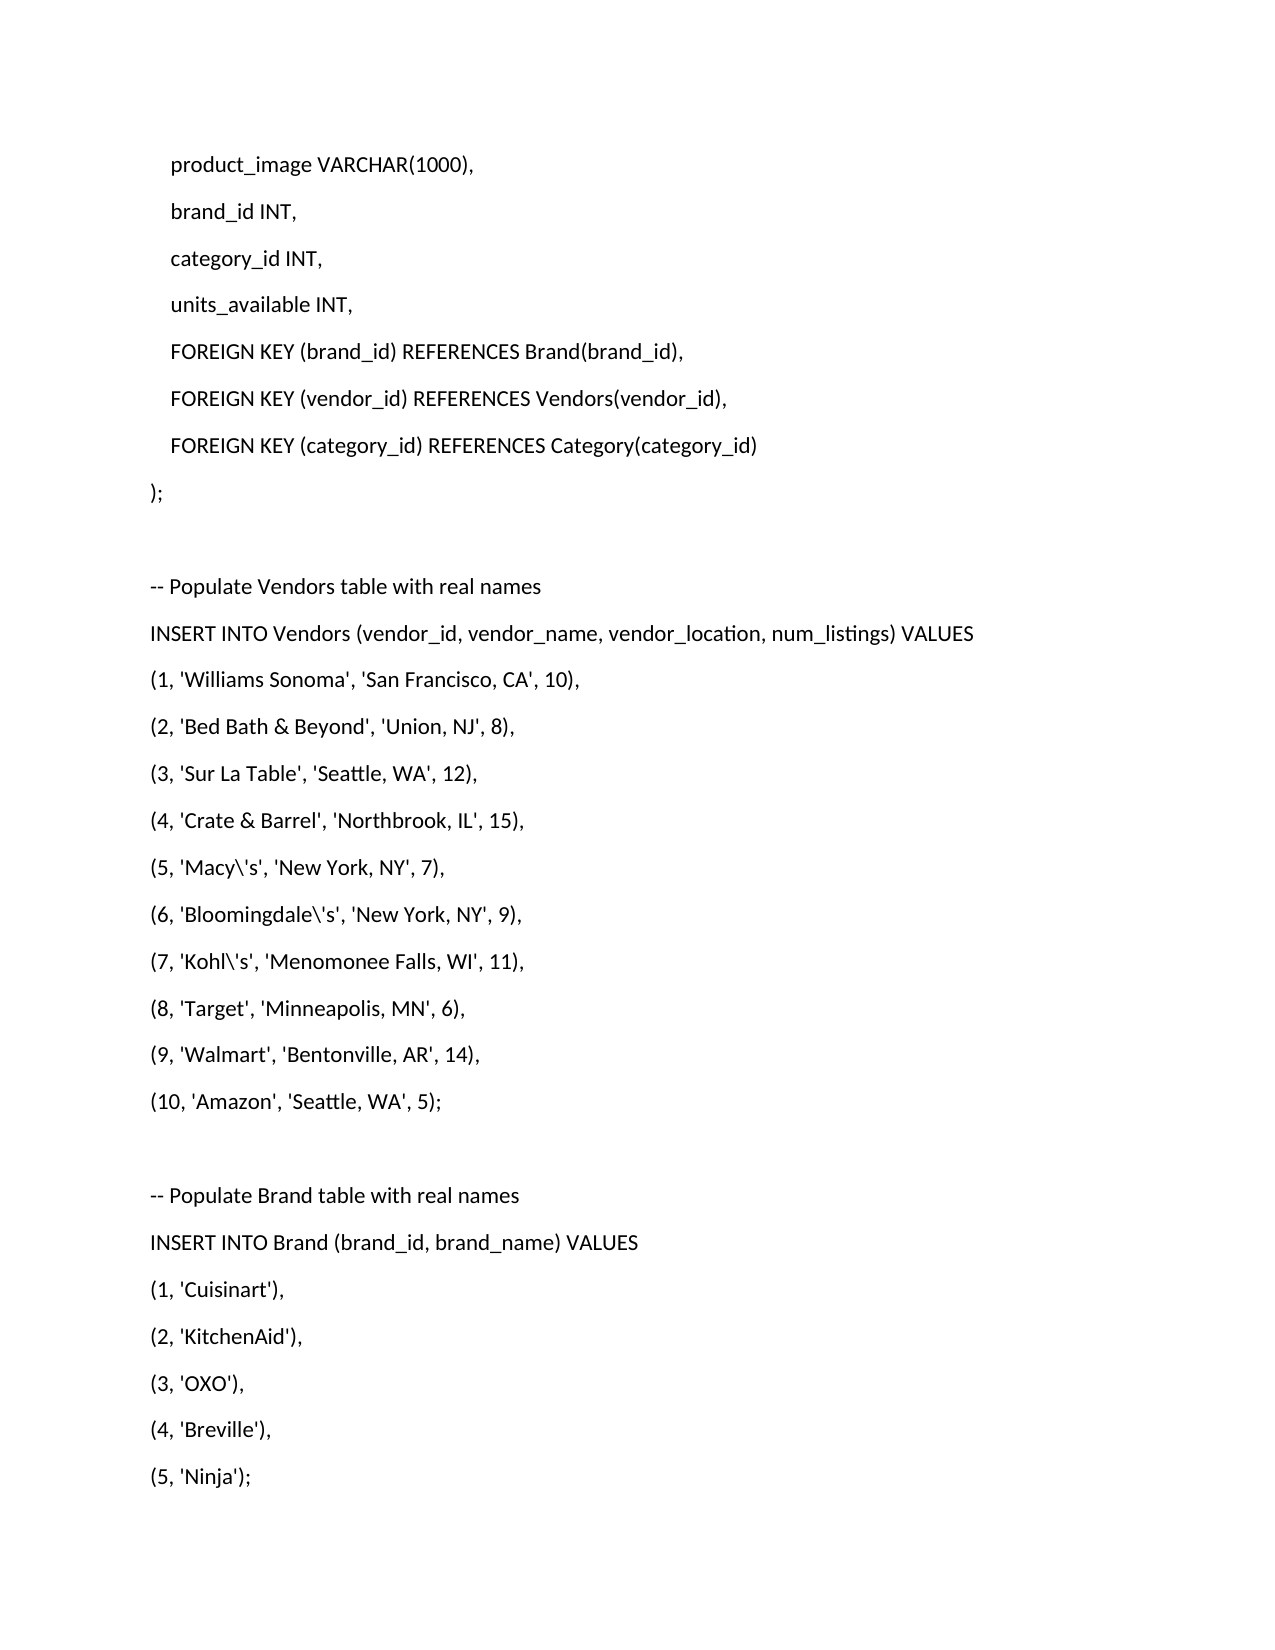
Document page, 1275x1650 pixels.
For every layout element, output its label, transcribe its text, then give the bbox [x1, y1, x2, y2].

text (1, 'Cuisinart'), [150, 1275, 1125, 1303]
text brand_id INT, [150, 197, 1125, 225]
text product_image VARCHAR(1000), [150, 150, 1125, 178]
text -- Populate Brand table with real names [150, 1181, 1125, 1209]
text (5, 'Ninja'); [150, 1462, 1125, 1491]
text category_id INT, [150, 244, 1125, 272]
text (10, 'Amazon', 'Seattle, WA', 5); [150, 1087, 1125, 1116]
text (3, 'OXO'), [150, 1369, 1125, 1397]
text FOREIGN KEY (brand_id) REFERENCES Brand(brand_id), [150, 337, 1125, 366]
text INSERT INTO Vendors (vendor_id, vendor_name, vendor_location, num_listings) VALUES [150, 619, 1125, 647]
text (2, 'Bed Bath & Beyond', 'Union, NJ', 8), [150, 712, 1125, 741]
text INSERT INTO Brand (brand_id, brand_name) VALUES [150, 1228, 1125, 1256]
text (5, 'Macy\'s', 'New York, NY', 7), [150, 853, 1125, 881]
text units_available INT, [150, 291, 1125, 319]
text ); [150, 478, 1125, 506]
text FOREIGN KEY (vendor_id) REFERENCES Vendors(vendor_id), [150, 384, 1125, 412]
text (6, 'Bloomingdale\'s', 'New York, NY', 9), [150, 900, 1125, 928]
text (1, 'Williams Sonoma', 'San Francisco, CA', 10), [150, 666, 1125, 694]
text FOREIGN KEY (category_id) REFERENCES Category(category_id) [150, 431, 1125, 459]
text (8, 'Target', 'Minneapolis, MN', 6), [150, 994, 1125, 1022]
text -- Populate Vendors table with real names [150, 572, 1125, 600]
text (9, 'Walmart', 'Bentonville, AR', 14), [150, 1041, 1125, 1069]
text (2, 'KitchenAid'), [150, 1322, 1125, 1350]
text (4, 'Breville'), [150, 1416, 1125, 1444]
text (4, 'Crate & Barrel', 'Northbrook, IL', 15), [150, 806, 1125, 834]
text (7, 'Kohl\'s', 'Menomonee Falls, WI', 11), [150, 947, 1125, 975]
text (3, 'Sur La Table', 'Seattle, WA', 12), [150, 759, 1125, 787]
